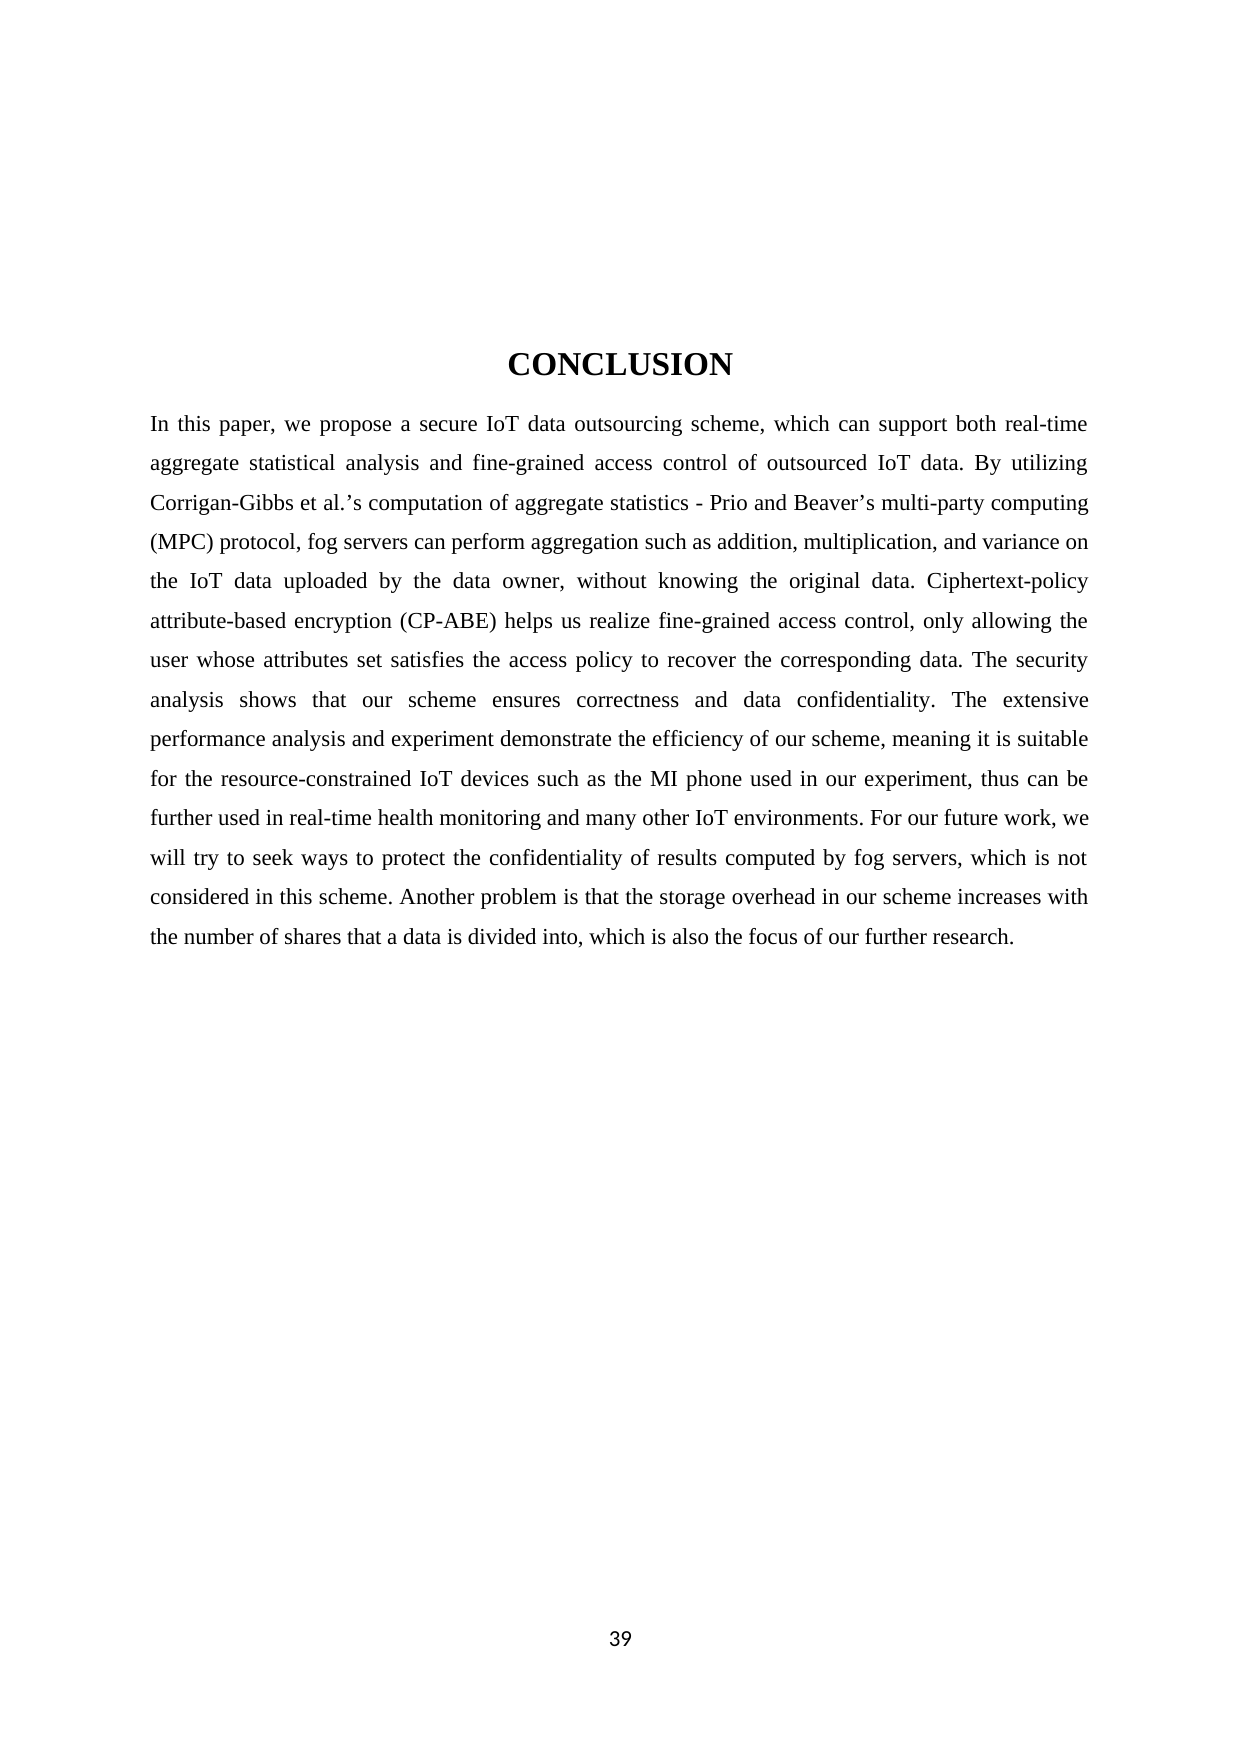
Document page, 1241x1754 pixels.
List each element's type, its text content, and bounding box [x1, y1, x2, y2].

text In this paper, we propose a secure IoT data outsourcing scheme, which can support both real-time aggregate statistical analysis and fine-grained access control of outsourced IoT data. By utilizing Corrigan-Gibbs et al.’s computation of aggregate statistics - Prio and Beaver’s multi-party computing (MPC) protocol, fog servers can perform aggregation such as addition, multiplication, and variance on the IoT data uploaded by the data owner, without knowing the original data. Ciphertext-policy attribute-based encryption (CP-ABE) helps us realize fine-grained access control, only allowing the user whose attributes set satisfies the access policy to recover the corresponding data. The security analysis shows that our scheme ensures correctness and data confidentiality. The extensive performance analysis and experiment demonstrate the efficiency of our scheme, meaning it is suitable for the resource-constrained IoT devices such as the MI phone used in our experiment, thus can be further used in real-time health monitoring and many other IoT environments. For our future work, we will try to seek ways to protect the confidentiality of results computed by fog servers, which is not considered in this scheme. Another problem is that the storage overhead in our scheme increases with the number of shares that a data is divided into, which is also the focus of our further research. [150, 409, 1090, 949]
text CONCLUSION [150, 345, 1090, 383]
